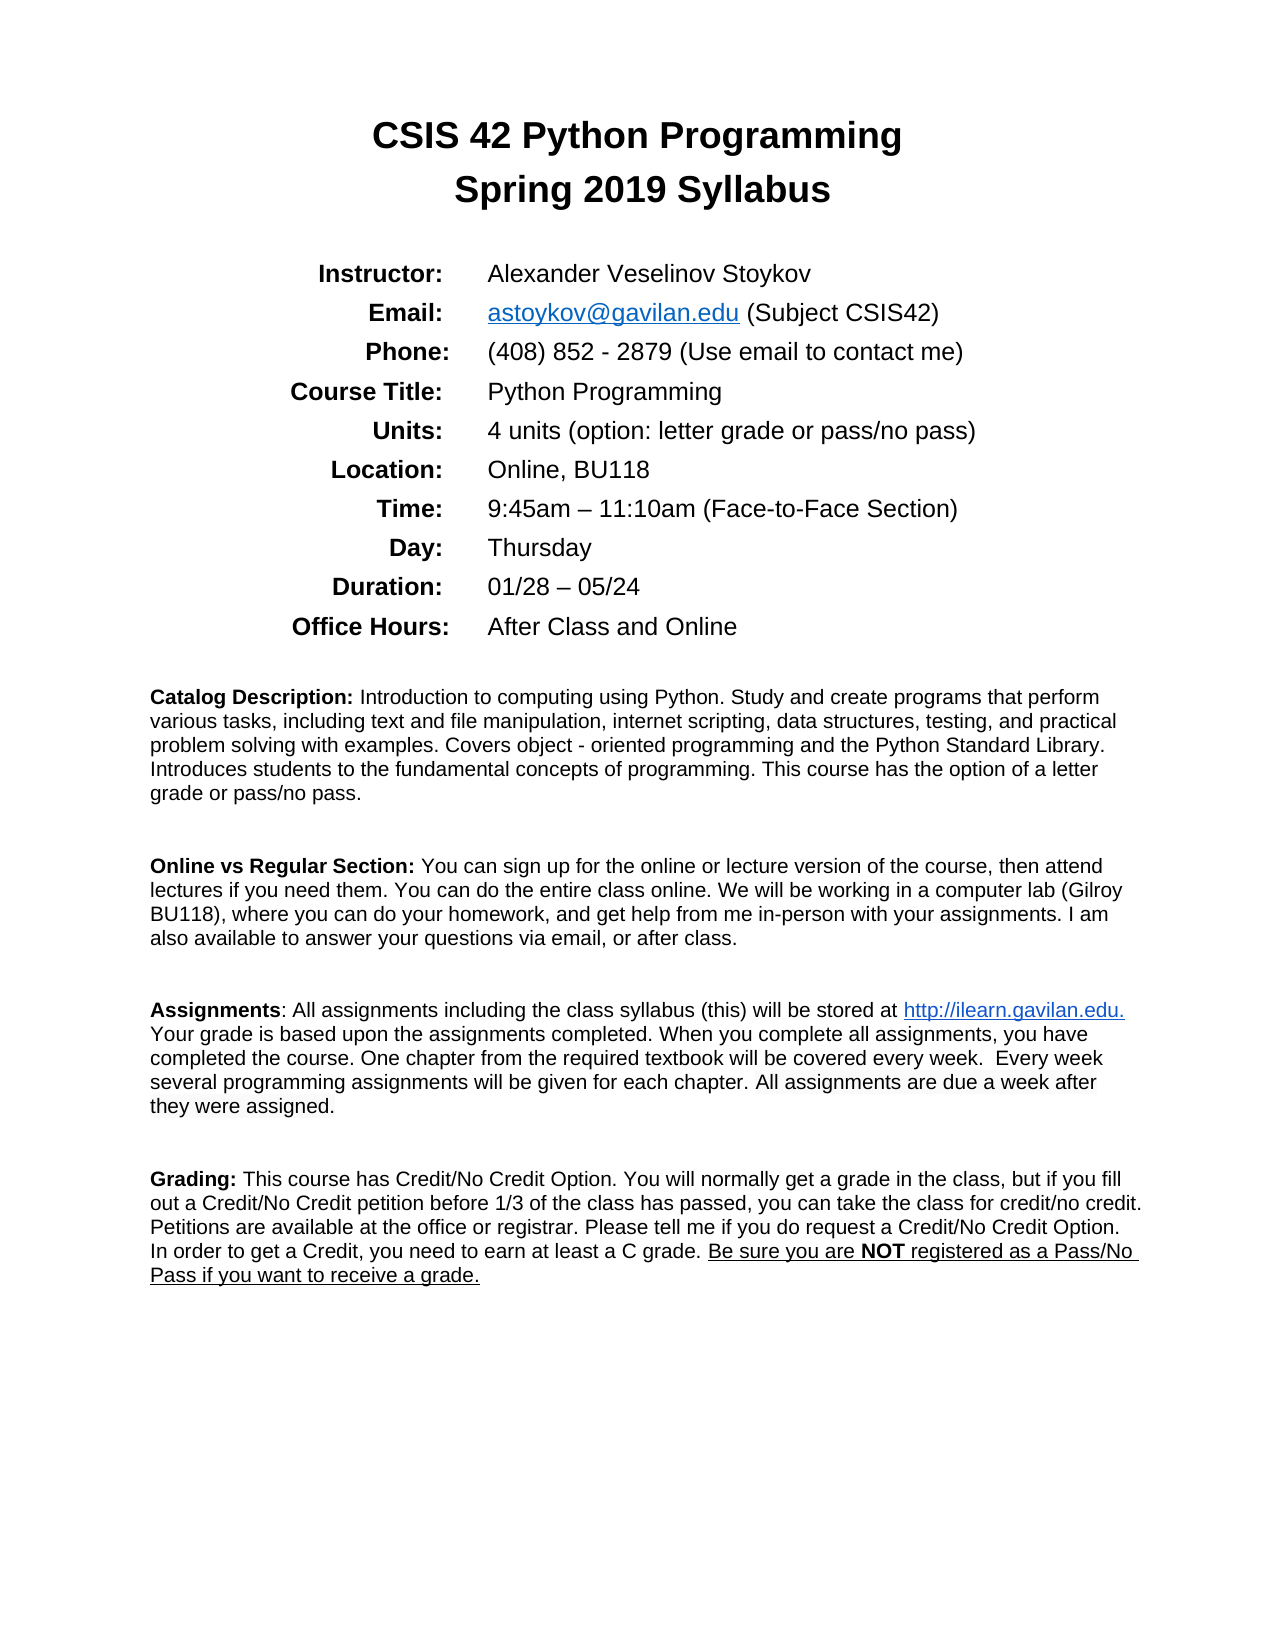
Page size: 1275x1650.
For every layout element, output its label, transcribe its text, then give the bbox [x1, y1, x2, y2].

text CSIS 42 Python Programming [150, 113, 1125, 157]
text Duration: 01/28 – 05/24 [150, 572, 1125, 601]
text Instructor: Alexander Veselinov Stoykov [150, 259, 1125, 288]
text Time: 9:45am – 11:10am (Face-to-Face Section) [150, 494, 1125, 523]
text Email: astoykov@gavilan.edu (Subject CSIS42) [150, 298, 1125, 327]
text Assignments: All assignments including the class syllabus (this) will be stored at http://ilearn.gavilan.edu. Your grade is based upon the assignments completed. When you complete all assignments, you have completed the course. One chapter from the required textbook will be covered every week. Every week several programming assignments will be given for each chapter. All assignments are due a week after they were assigned. [150, 998, 1125, 1118]
text Office Hours: After Class and Online [150, 611, 1125, 640]
text Online vs Regular Section: You can sign up for the online or lecture version of the course, then attend lectures if you need them. You can do the entire class online. We will be working in a computer lab (Gilroy BU118), where you can do your homework, and get help from me in-person with your assignments. I am also available to answer your questions via email, or after class. [150, 854, 1125, 949]
text Course Title: Python Programming [150, 376, 1125, 405]
text Day: Thursday [150, 533, 1125, 562]
text Location: Online, BU118 [150, 455, 1125, 483]
text Catalog Description: Introduction to computing using Python. Study and create programs that perform various tasks, including text and file manipulation, internet scripting, data structures, testing, and practical problem solving with examples. Covers object - oriented programming and the Python Standard Library. Introduces students to the fundamental concepts of programming. This course has the option of a letter grade or pass/no pass. [150, 685, 1125, 805]
text Grading: This course has Credit/No Credit Option. You will normally get a grade in the class, but if you fill out a Credit/No Credit petition before 1/3 of the class has passed, you can take the class for credit/no credit. Petitions are available at the office or registrar. Please tell me if you do request a Credit/No Credit Option. In order to get a Credit, you need to earn at least a C grade. Be sure you are NOT registered as a Pass/No Pass if you want to receive a grade. [150, 1167, 1144, 1287]
text Phone: (408) 852 - 2879 (Use email to contact me) [150, 337, 1125, 366]
text Units: 4 units (option: letter grade or pass/no pass) [150, 416, 1125, 444]
text Spring 2019 Syllabus [150, 167, 1125, 210]
